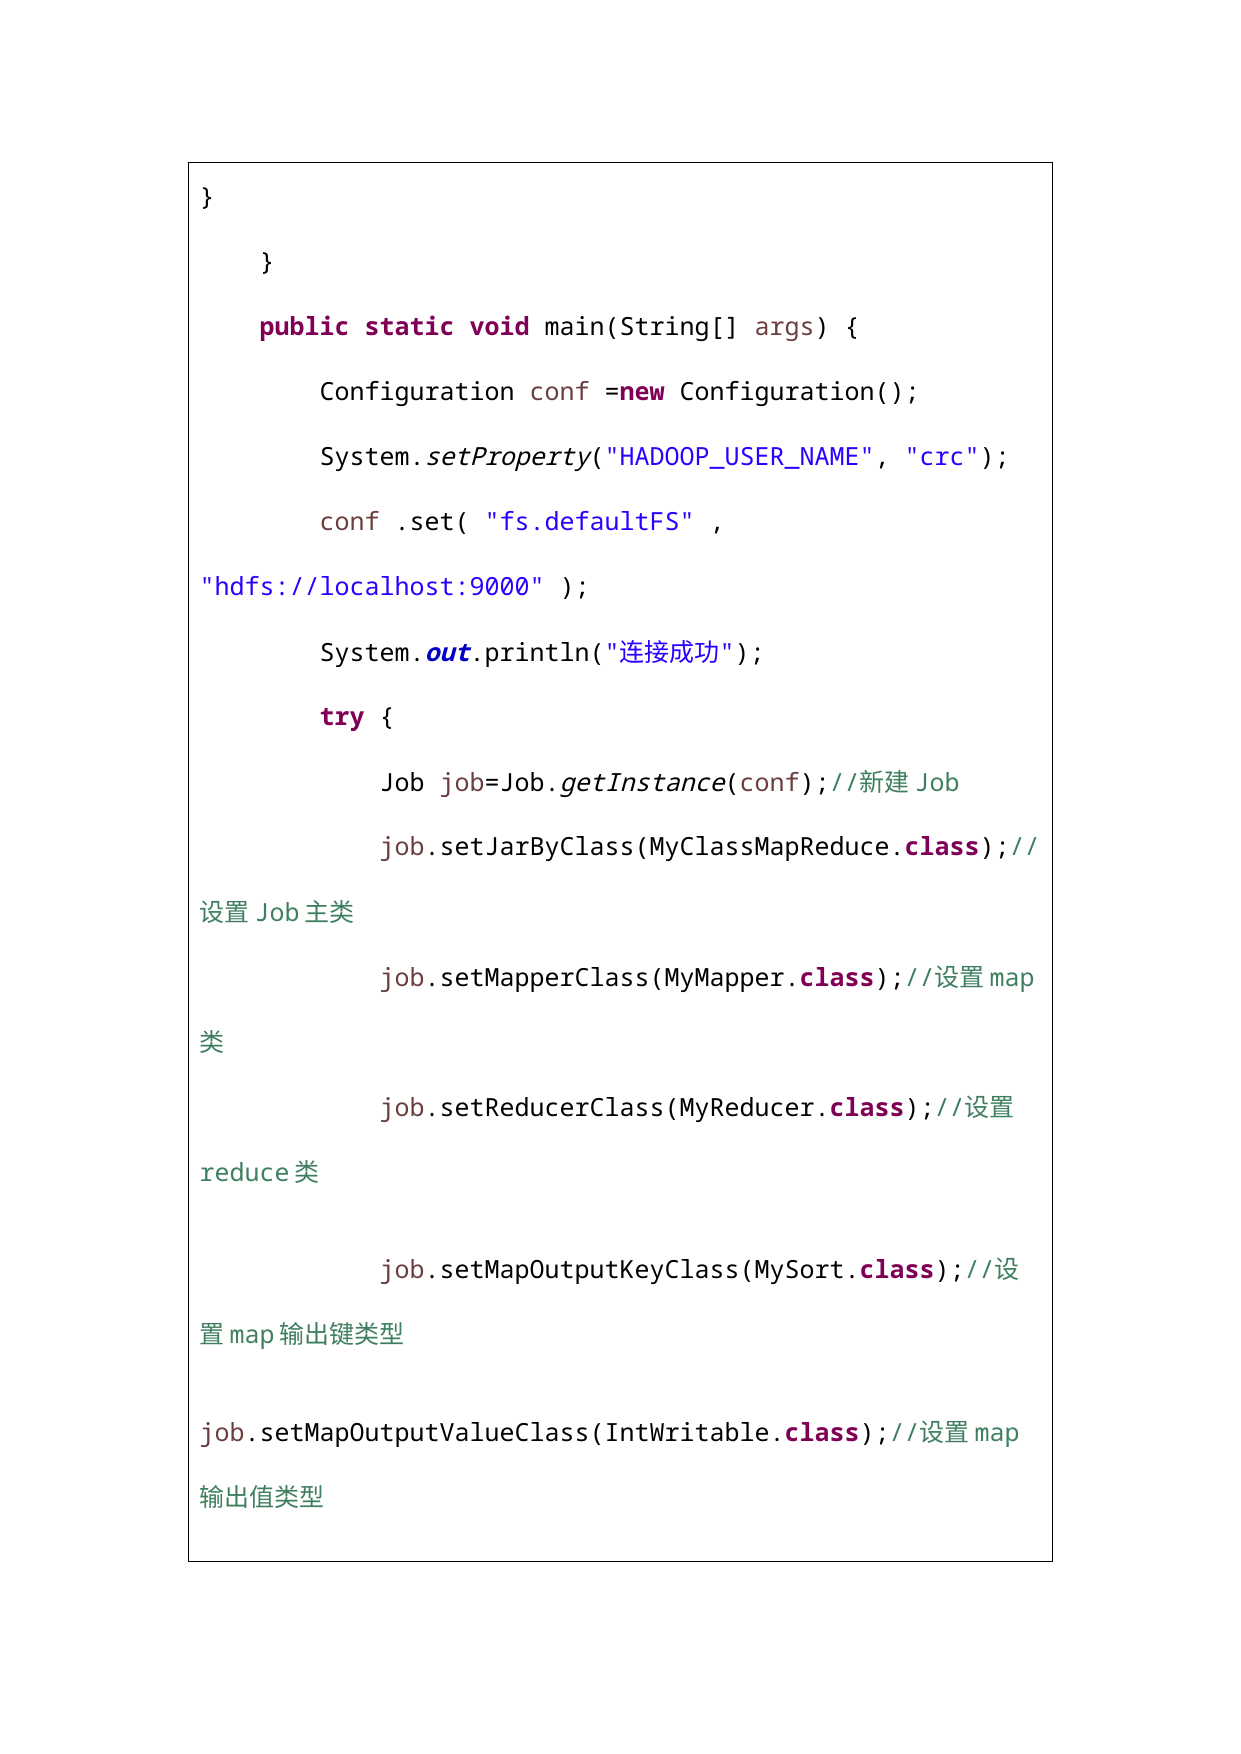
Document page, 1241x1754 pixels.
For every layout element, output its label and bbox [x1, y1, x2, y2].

table_header [189, 163, 1052, 1561]
